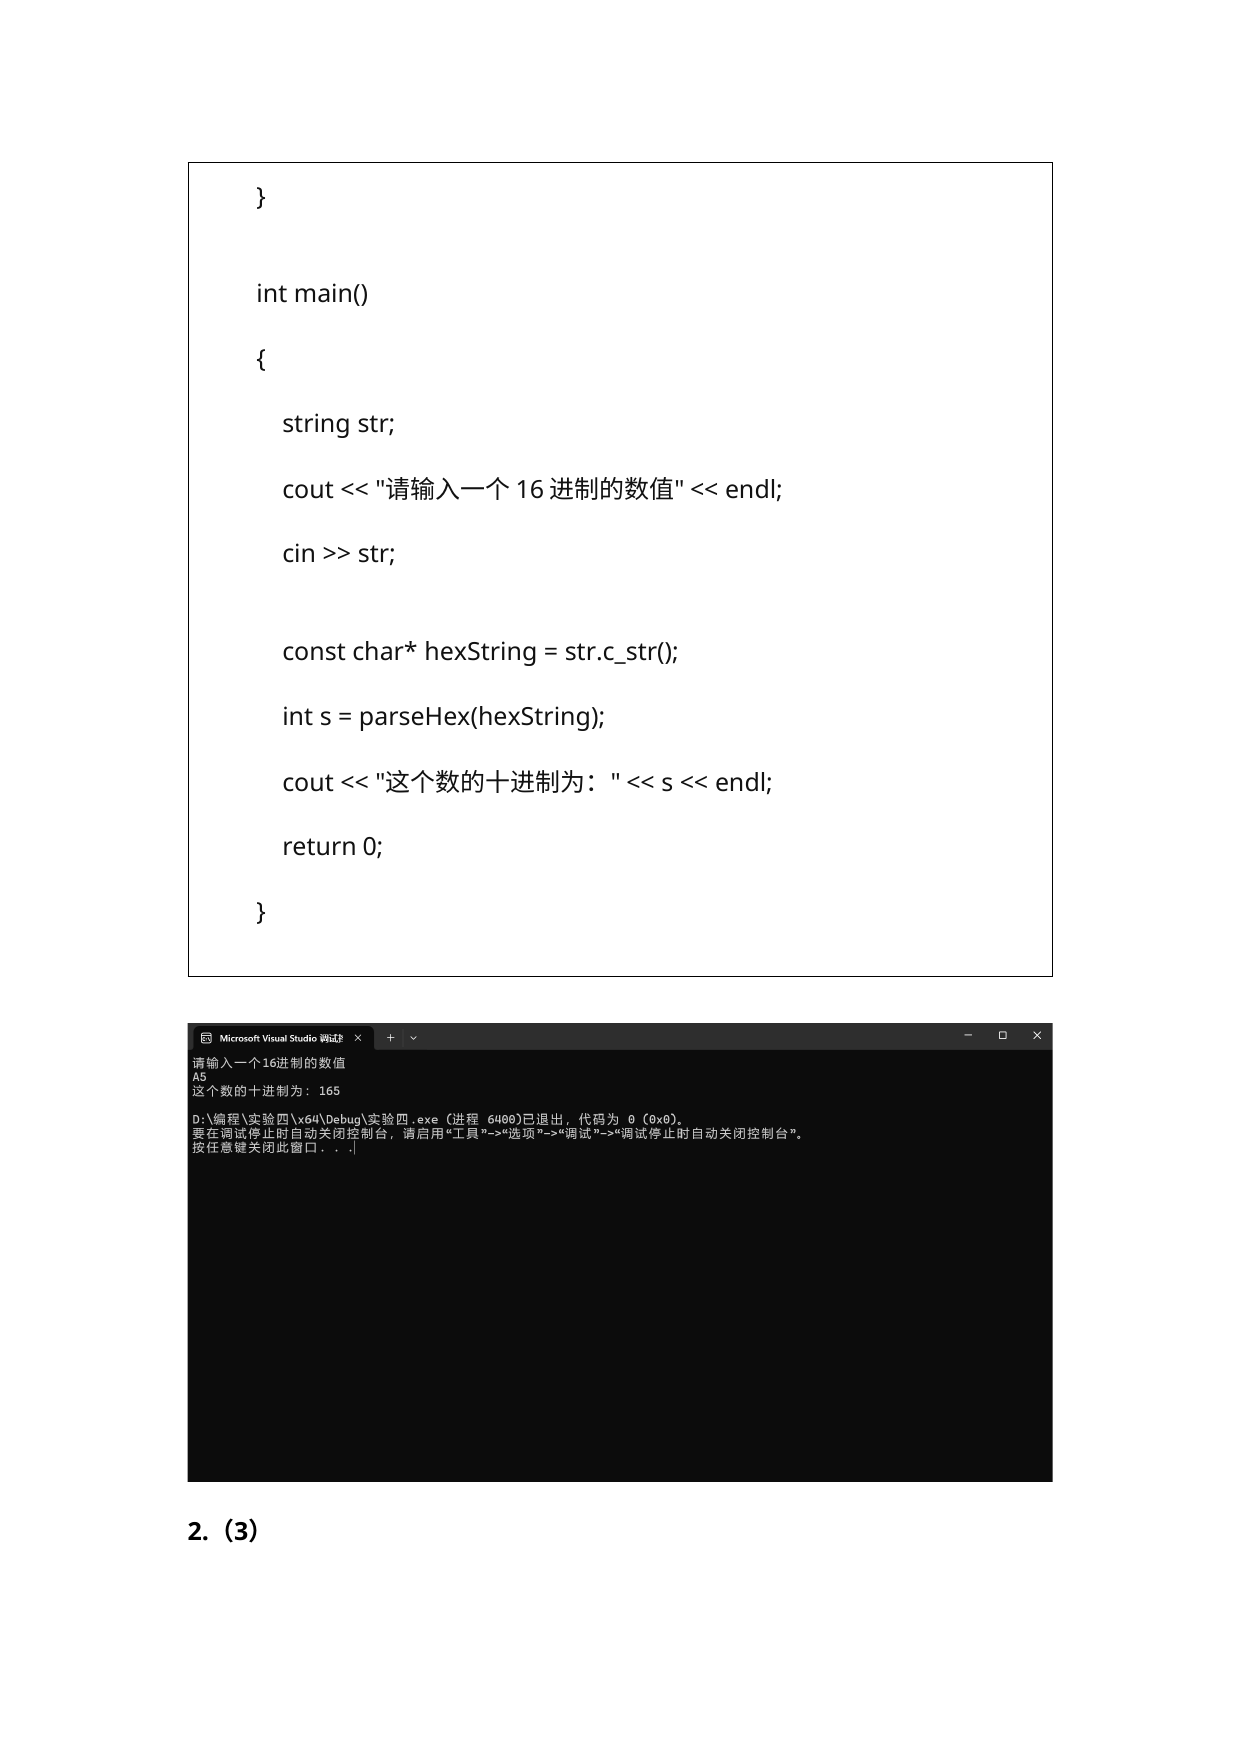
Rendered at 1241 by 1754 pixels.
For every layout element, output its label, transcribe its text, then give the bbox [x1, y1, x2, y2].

table_header [189, 163, 1052, 976]
text 2.（3） [187, 1497, 1053, 1562]
picture [187, 1023, 1053, 1482]
